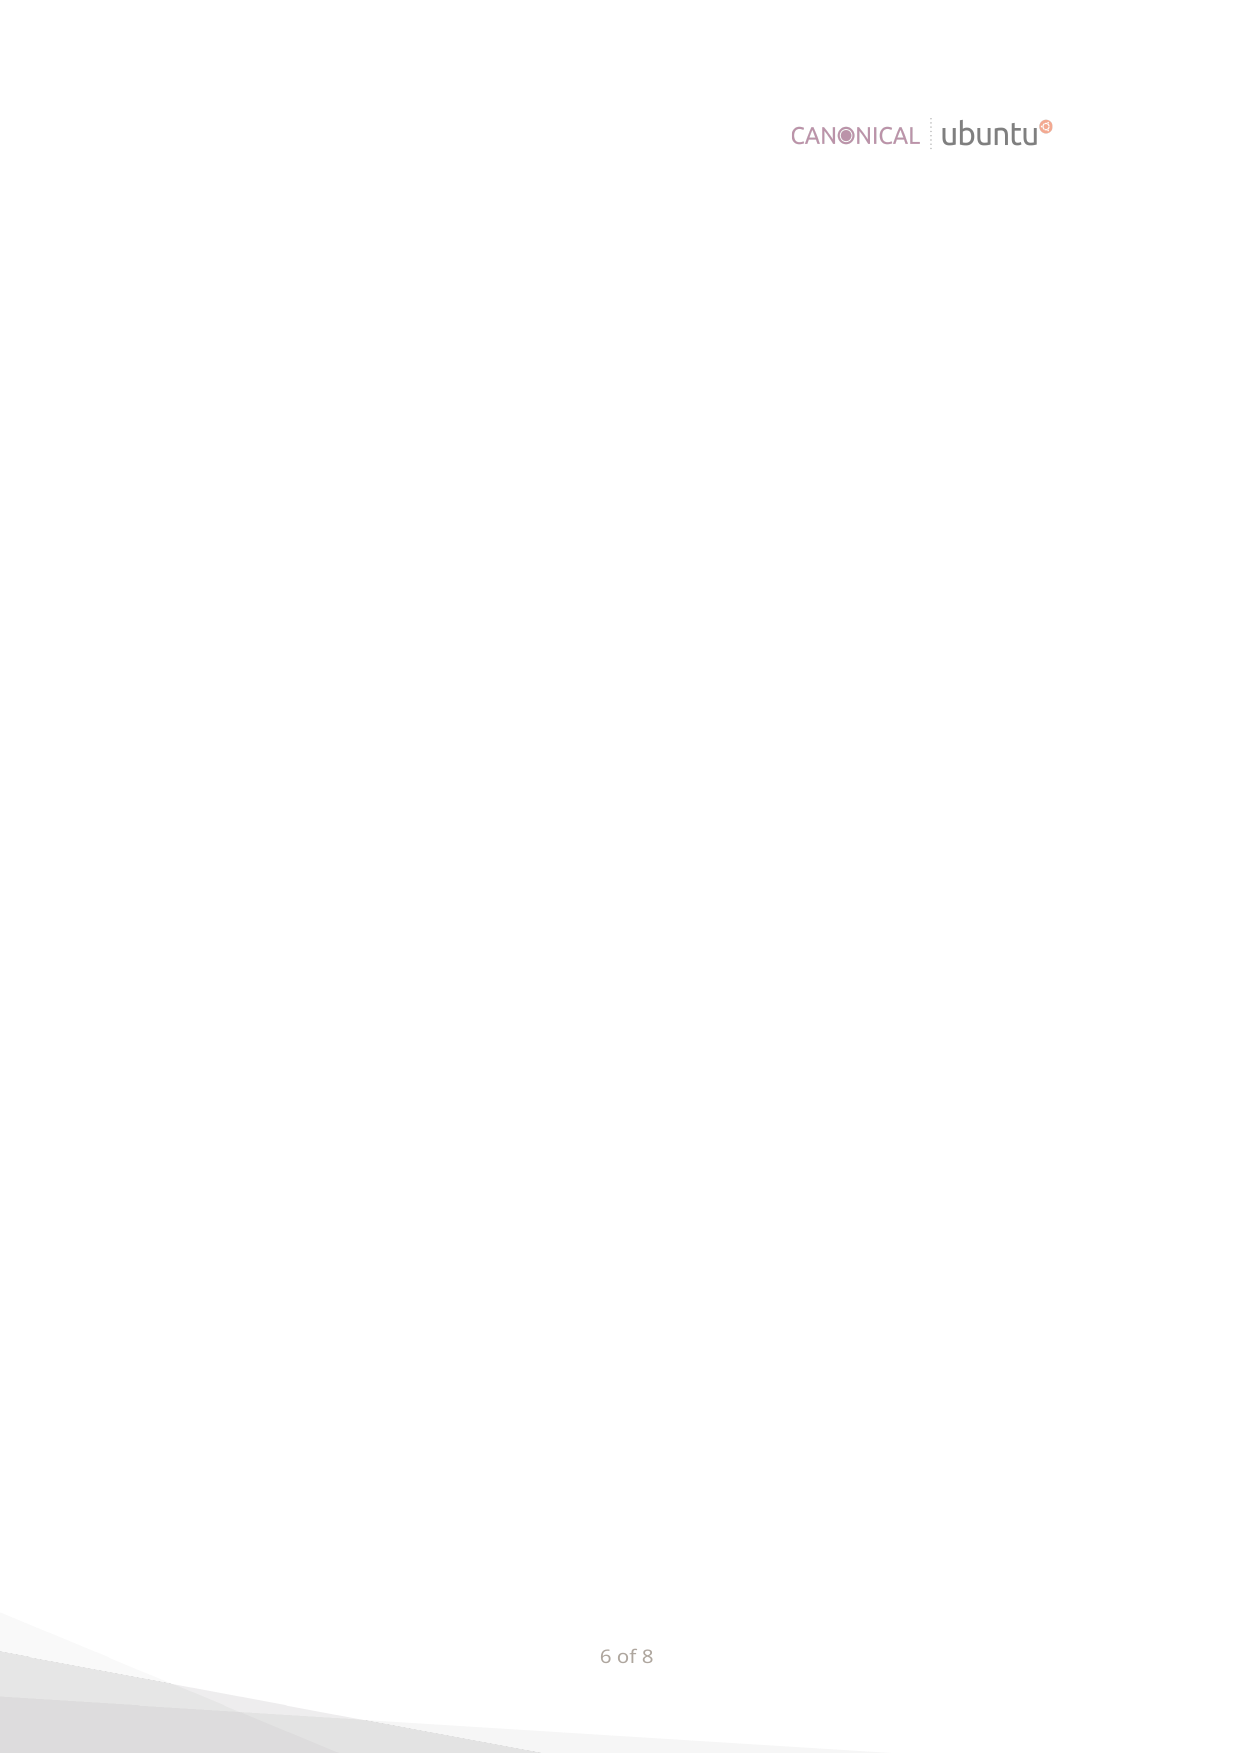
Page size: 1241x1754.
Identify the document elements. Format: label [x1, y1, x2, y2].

picture [791, 117, 1053, 150]
picture [0, 1609, 1008, 1753]
